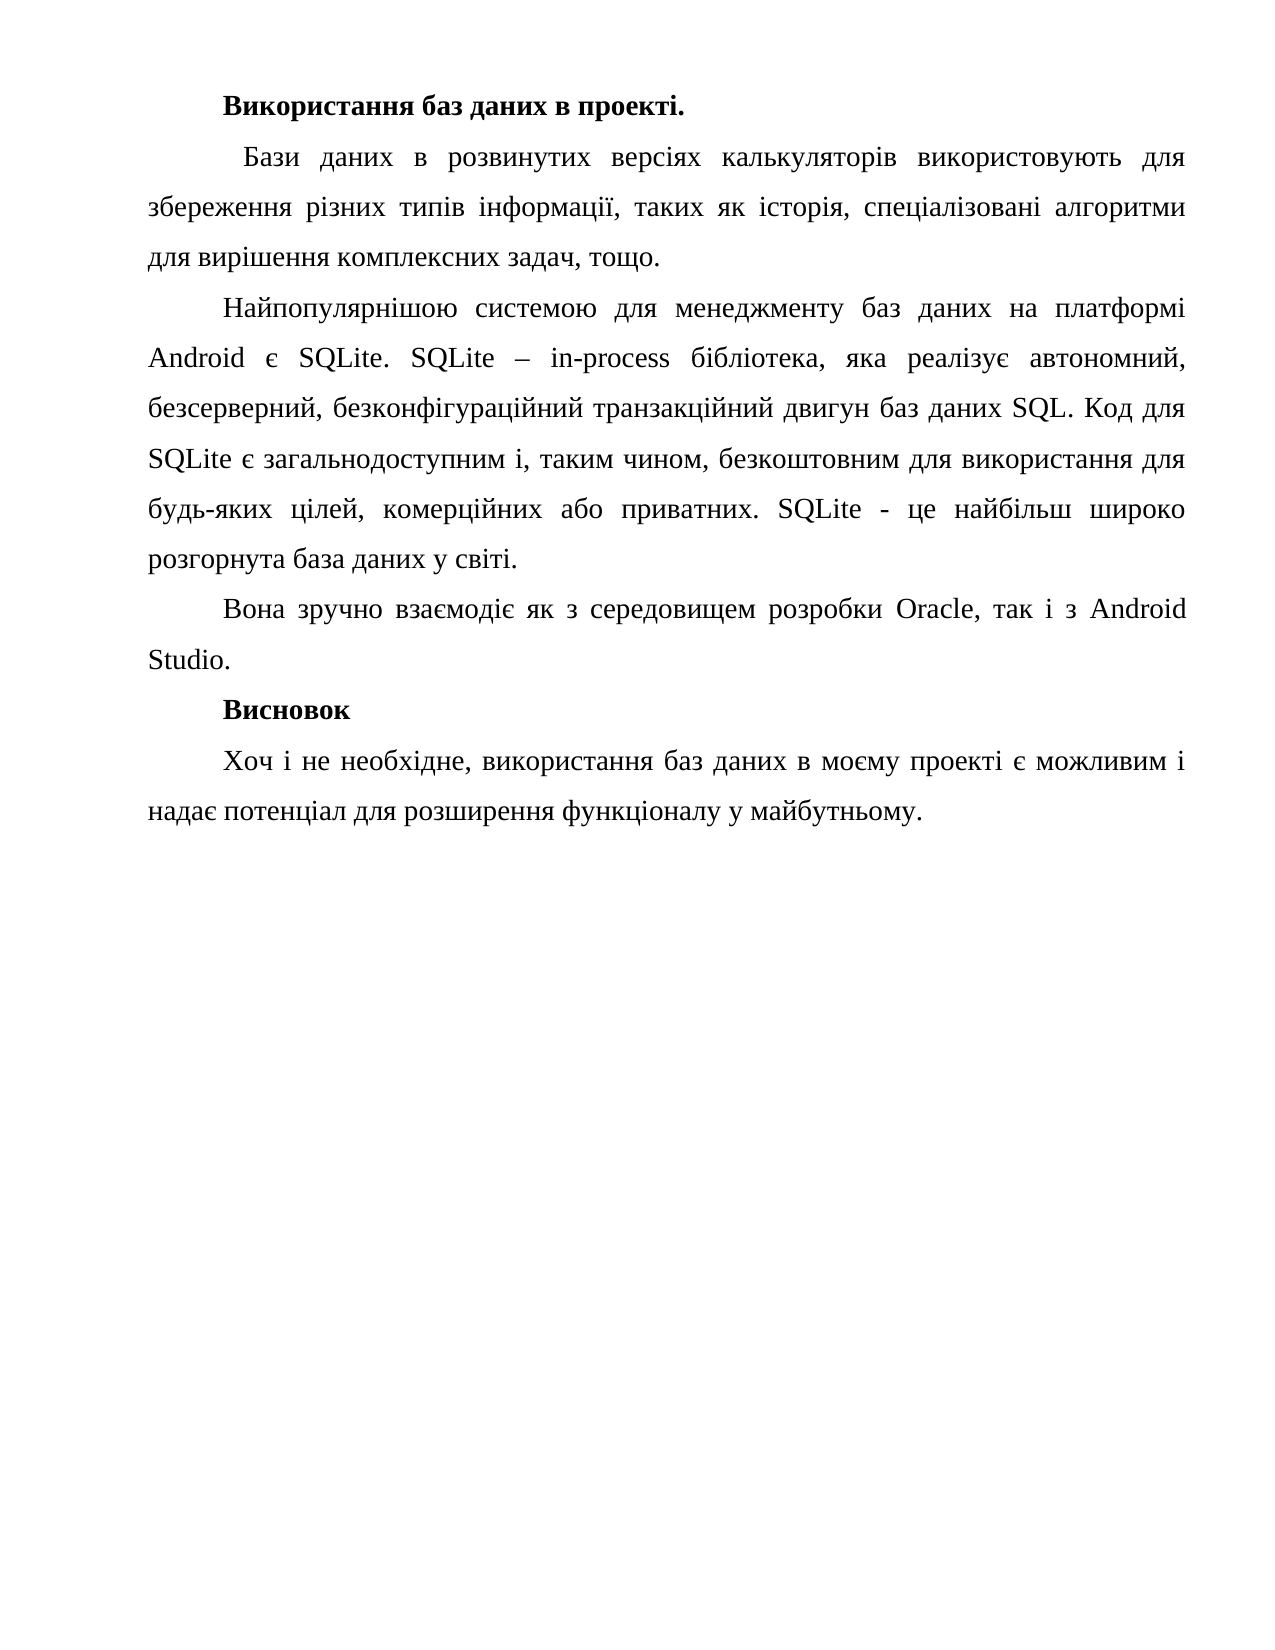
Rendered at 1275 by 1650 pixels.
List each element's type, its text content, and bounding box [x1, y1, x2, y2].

text Хоч і не необхідне, використання баз даних в моєму проекті є можливим і надає потенціал для розширення функціоналу у майбутньому. [148, 743, 1186, 826]
text Бази даних в розвинутих версіях калькуляторів використовують для збереження різних типів інформації, таких як історія, спеціалізовані алгоритми для вирішення комплексних задач, тощо. [148, 139, 1186, 273]
text Вона зручно взаємодіє як з середовищем розробки Oracle, так і з Android Studio. [148, 592, 1186, 676]
text Використання баз даних в проекті. [148, 88, 1186, 122]
text Висновок [148, 692, 1186, 726]
text Найпопулярнішою системою для менеджменту баз даних на платформі Android є SQLite. SQLite – in-process бібліотека, яка реалізує автономний, безсерверний, безконфігураційний транзакційний двигун баз даних SQL. Код для SQLite є загальнодоступним і, таким чином, безкоштовним для використання для будь-яких цілей, комерційних або приватних. SQLite - це найбільш широко розгорнута база даних у світі. [148, 290, 1186, 575]
